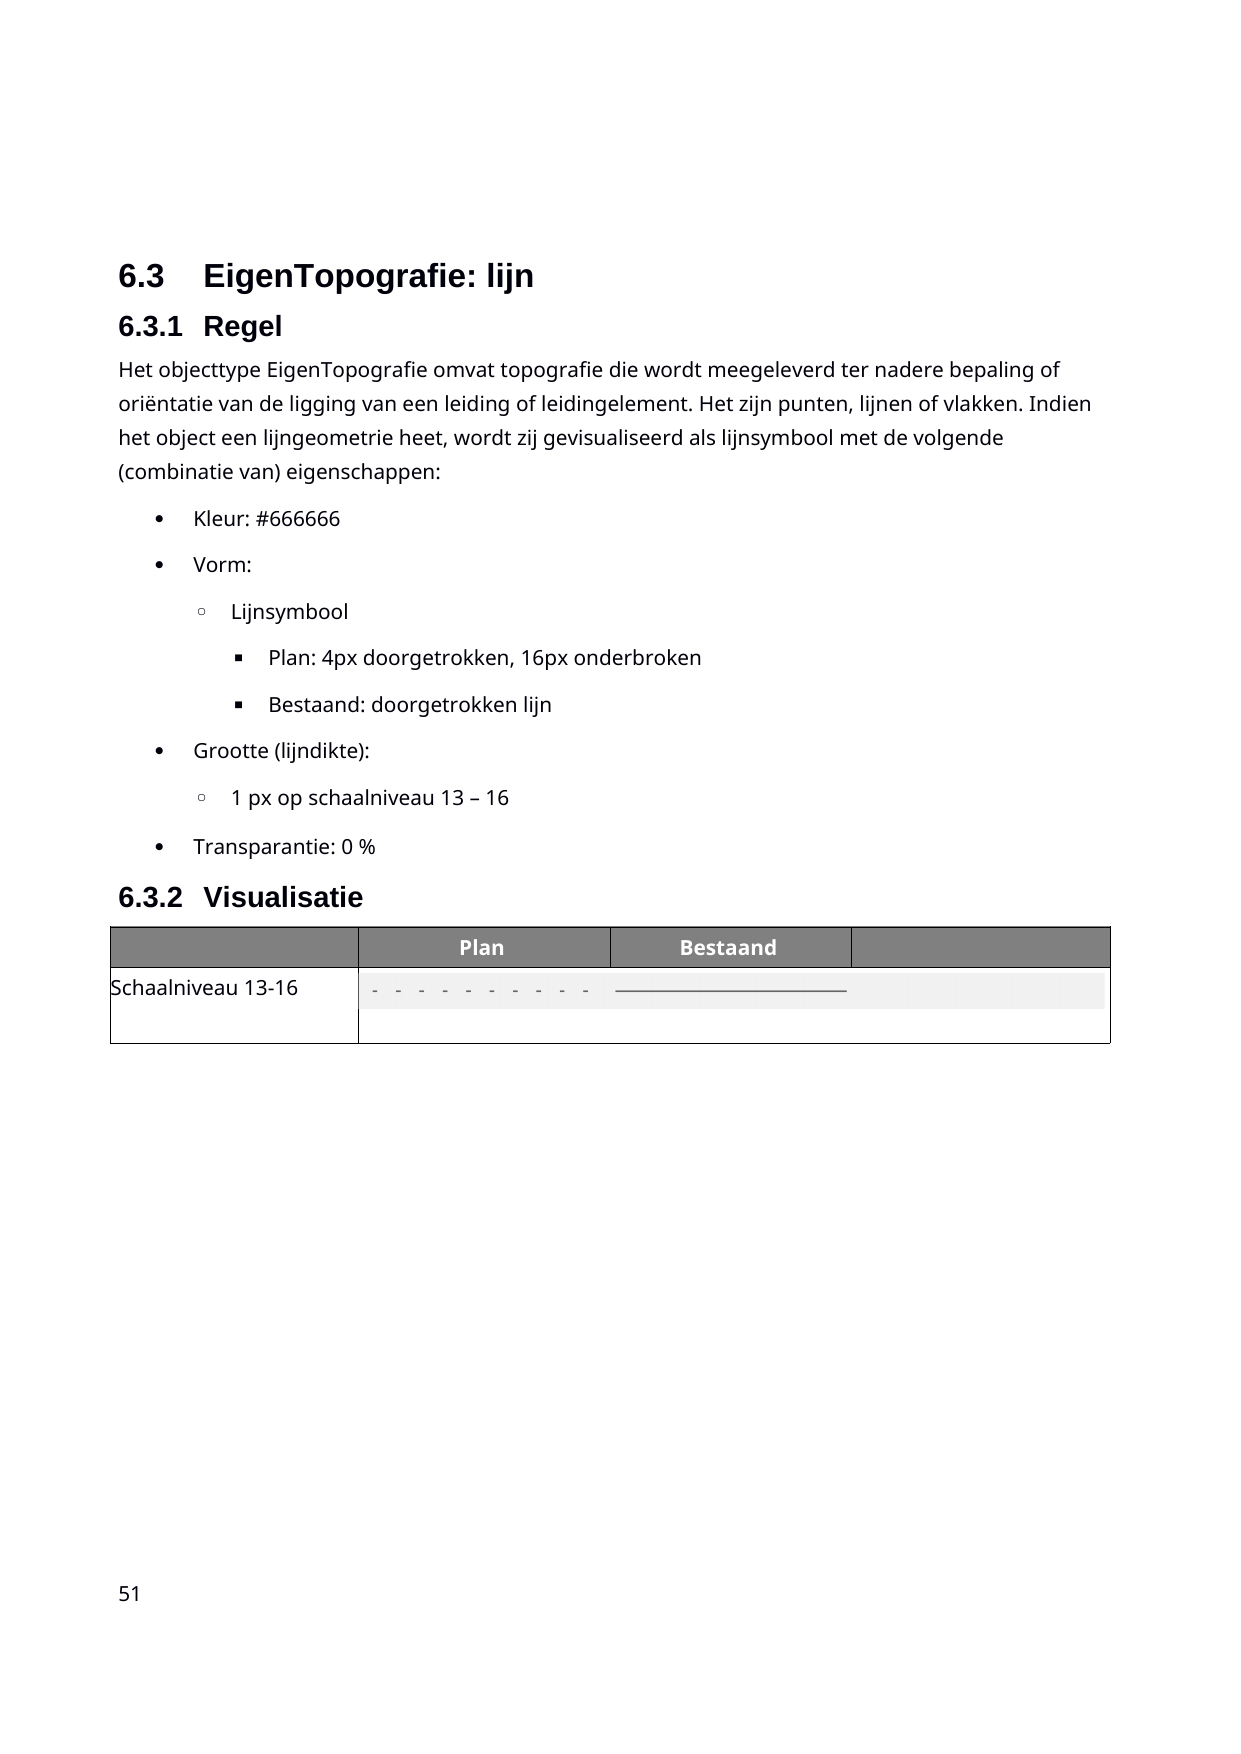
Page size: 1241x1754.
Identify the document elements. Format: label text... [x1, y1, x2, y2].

table_header Bestaand [611, 928, 851, 967]
list Grootte (lijndikte): [156, 737, 1122, 765]
subtitle Visualisatie [118, 880, 1122, 914]
subtitle Regel [118, 309, 1122, 342]
table_header [852, 928, 1110, 967]
table_cell [359, 968, 1110, 1043]
list Bestaand: doorgetrokken lijn [231, 690, 1122, 718]
table_header Plan [359, 928, 610, 967]
list Plan: 4px doorgetrokken, 16px onderbroken [231, 643, 1122, 672]
list 1 px op schaalniveau 13 – 16 [193, 783, 1122, 812]
subtitle EigenTopografie: lijn [118, 256, 1122, 294]
picture [358, 973, 1105, 1009]
list Kleur: #666666 [156, 504, 1122, 532]
list Transparantie: 0 % [156, 832, 1122, 860]
table_header [111, 928, 358, 967]
table_cell Schaalniveau 13-16 [111, 968, 358, 1043]
list Vorm: [156, 550, 1122, 579]
list Lijnsymbool [193, 597, 1122, 625]
text Het objecttype EigenTopografie omvat topografie die wordt meegeleverd ter nadere bepaling of oriëntatie van de ligging van een leiding of leidingelement. Het zijn punten, lijnen of vlakken. Indien het object een lijngeometrie heet, wordt zij gevisualiseerd als lijnsymbool met de volgende (combinatie van) eigenschappen: [118, 355, 1122, 486]
